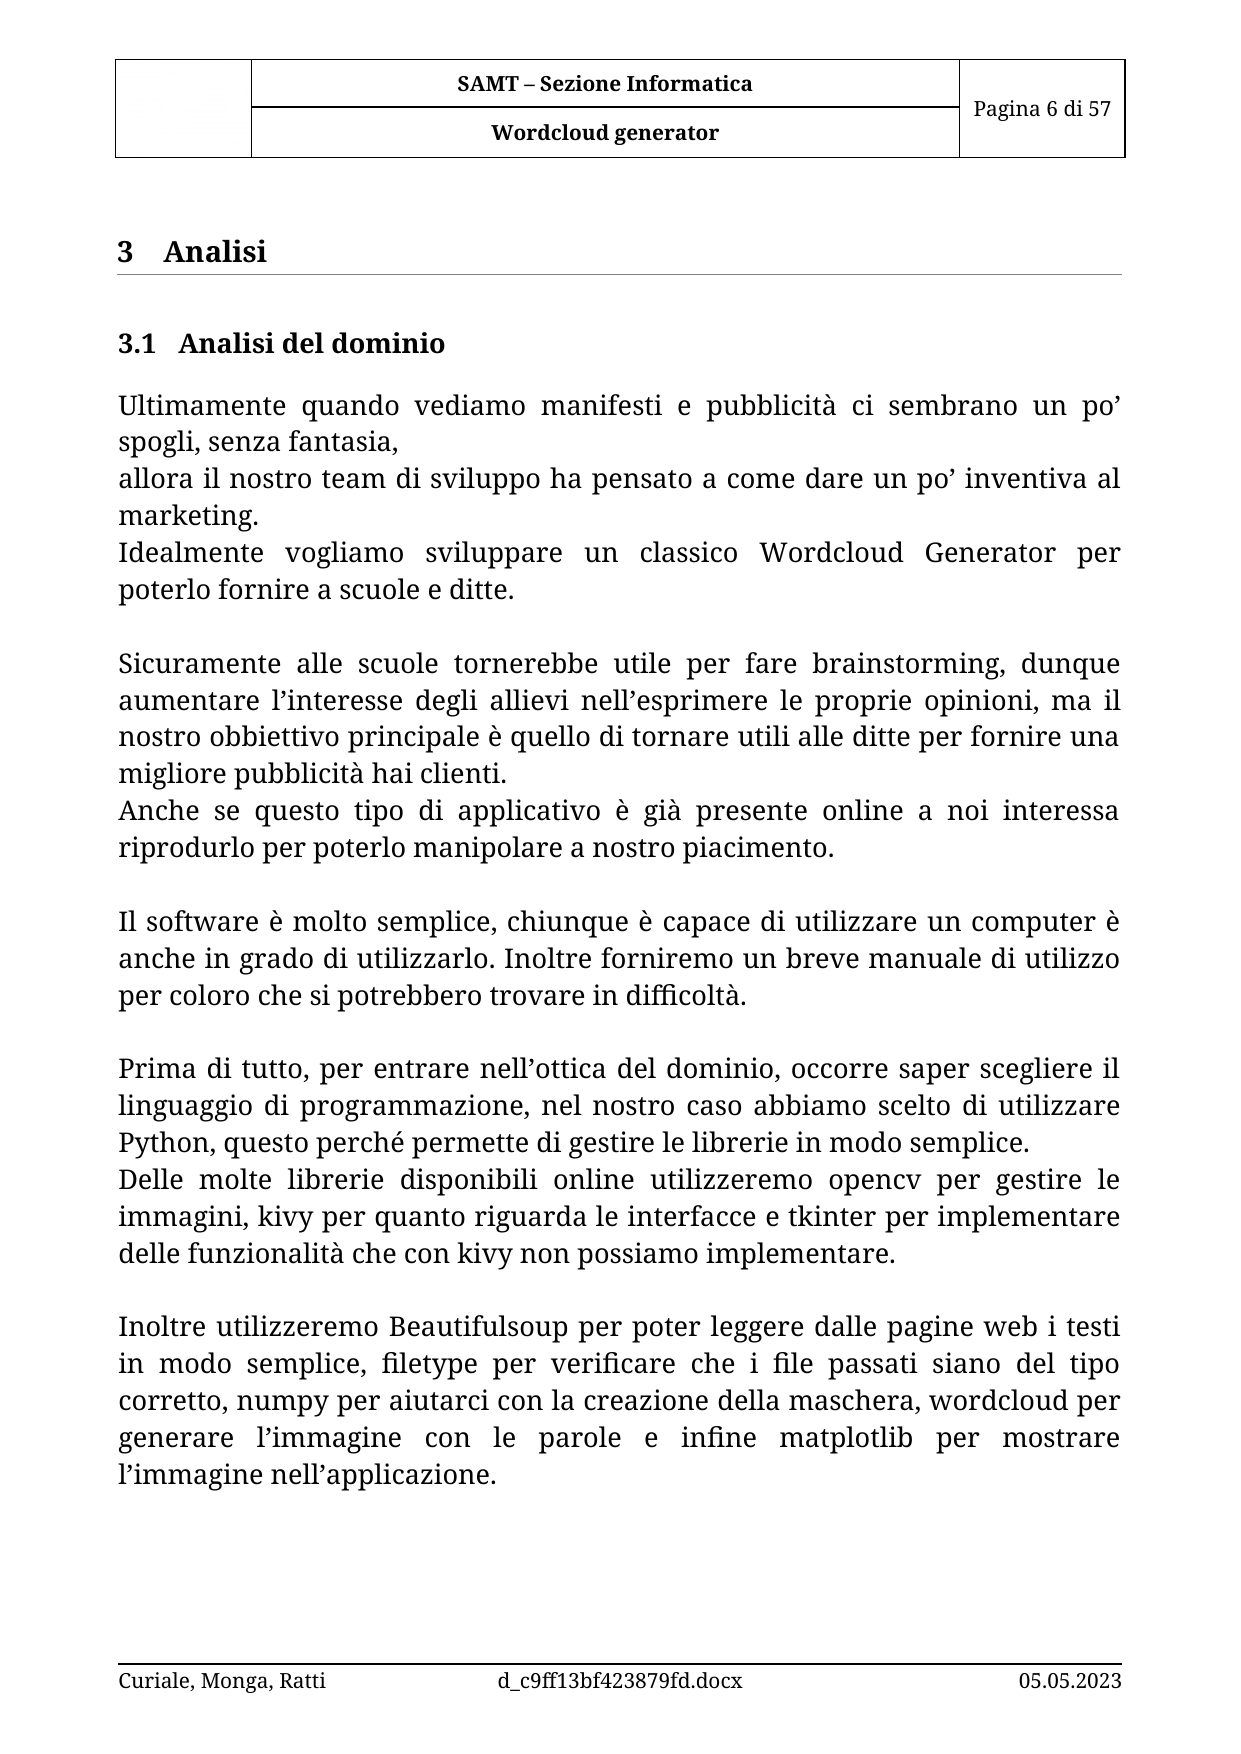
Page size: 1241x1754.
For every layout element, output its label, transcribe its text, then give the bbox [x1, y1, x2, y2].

subtitle Analisi [117, 232, 1122, 274]
text Il software è molto semplice, chiunque è capace di utilizzare un computer è anche in grado di utilizzarlo. Inoltre forniremo un breve manuale di utilizzo per coloro che si potrebbero trovare in difficoltà. [118, 902, 1122, 1013]
text Anche se questo tipo di applicativo è già presente online a noi interessa riprodurlo per poterlo manipolare a nostro piacimento. [118, 792, 1122, 865]
subtitle Analisi del dominio [118, 324, 1122, 361]
picture [115, 60, 251, 157]
text Sicuramente alle scuole tornerebbe utile per fare brainstorming, dunque aumentare l’interesse degli allievi nell’esprimere le proprie opinioni, ma il nostro obbiettivo principale è quello di tornare utili alle ditte per fornire una migliore pubblicità hai clienti. [118, 644, 1122, 792]
text Delle molte librerie disponibili online utilizzeremo opencv per gestire le immagini, kivy per quanto riguarda le interfacce e tkinter per implementare delle funzionalità che con kivy non possiamo implementare. [118, 1160, 1122, 1271]
text Prima di tutto, per entrare nell’ottica del dominio, occorre saper scegliere il linguaggio di programmazione, nel nostro caso abbiamo scelto di utilizzare Python, questo perché permette di gestire le librerie in modo semplice. [118, 1050, 1122, 1160]
text Inoltre utilizzeremo Beautifulsoup per poter leggere dalle pagine web i testi in modo semplice, filetype per verificare che i file passati siano del tipo corretto, numpy per aiutarci con la creazione della maschera, wordcloud per generare l’immagine con le parole e infine matplotlib per mostrare l’immagine nell’applicazione. [118, 1308, 1122, 1492]
text allora il nostro team di sviluppo ha pensato a come dare un po’ inventiva al marketing. [118, 460, 1122, 533]
text Idealmente vogliamo sviluppare un classico Wordcloud Generator per poterlo fornire a scuole e ditte. [118, 533, 1122, 607]
text Ultimamente quando vediamo manifesti e pubblicità ci sembrano un po’ spogli, senza fantasia, [118, 386, 1122, 460]
